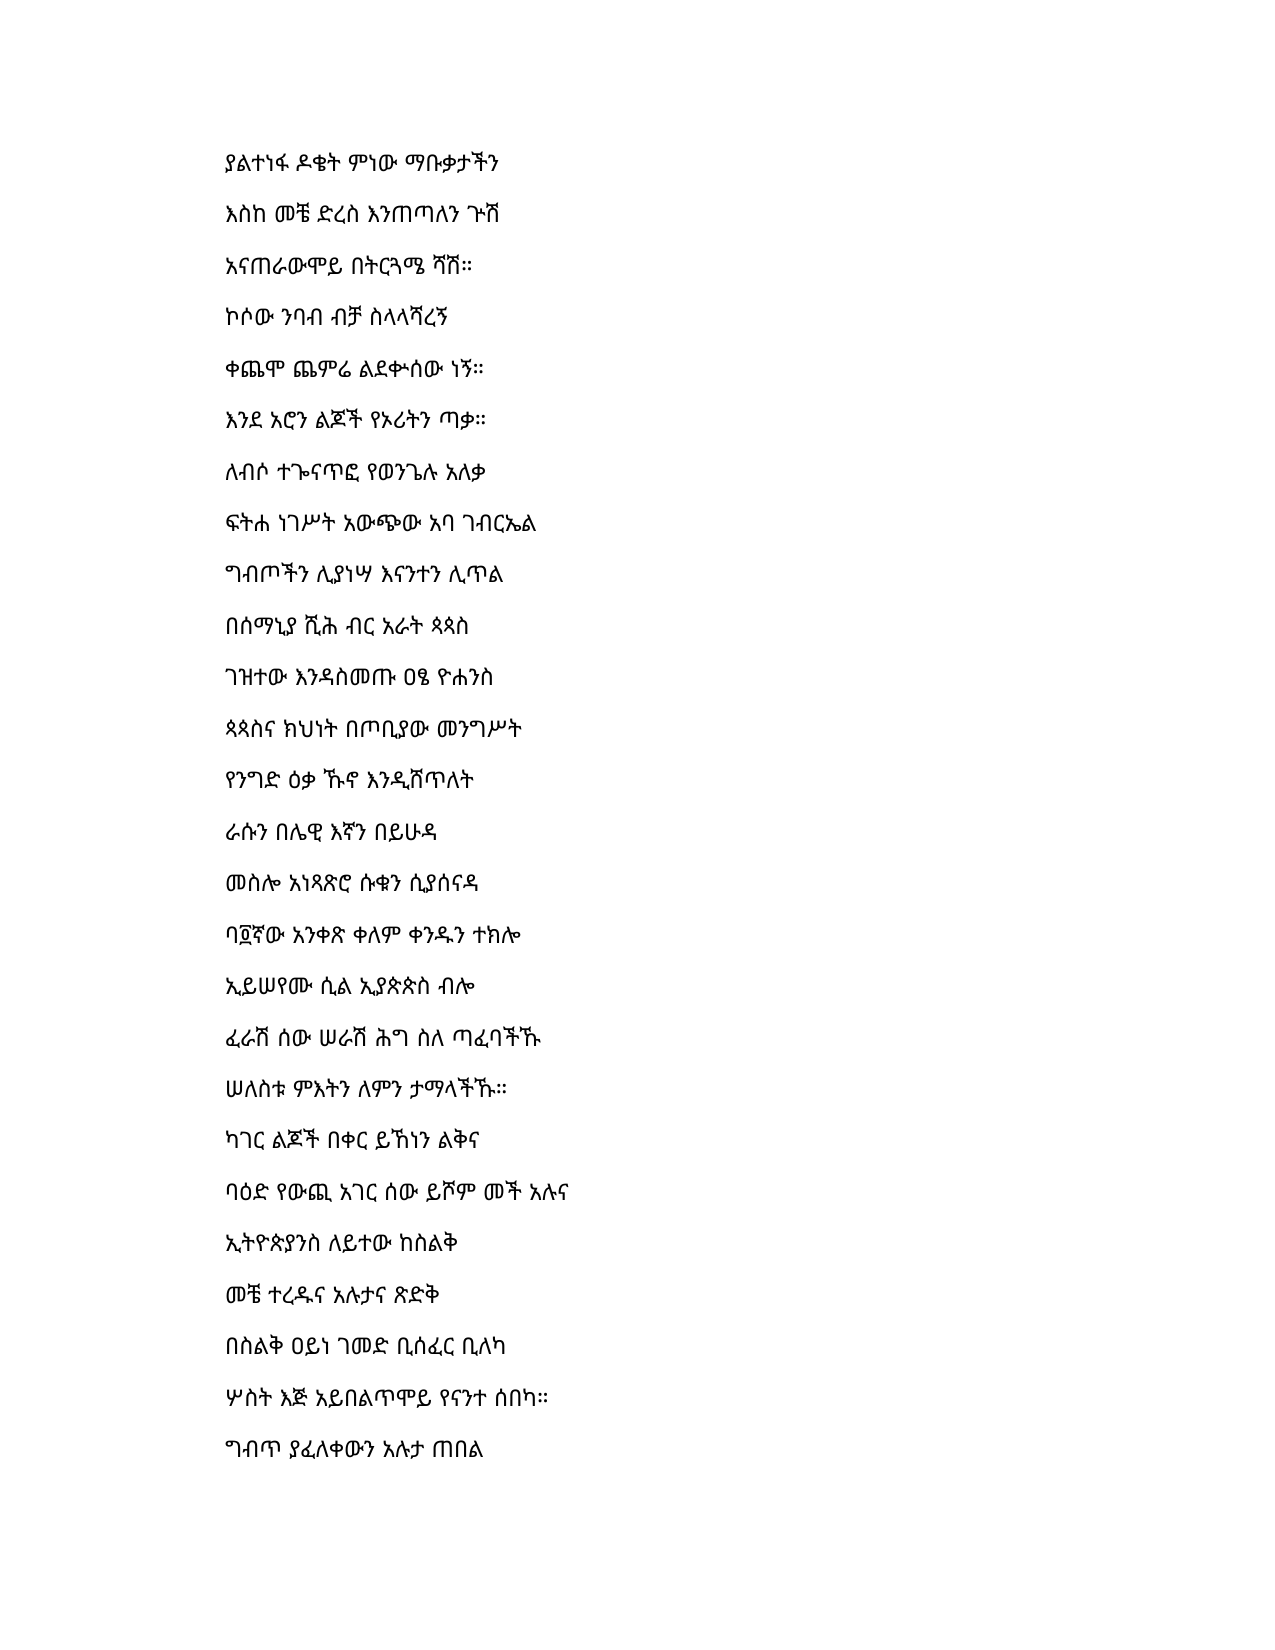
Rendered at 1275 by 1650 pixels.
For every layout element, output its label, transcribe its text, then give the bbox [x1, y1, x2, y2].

text ኢትዮጵያንስ ለይተው ከስልቅ [150, 1231, 1125, 1257]
text ኮሶው ንባብ ብቻ ስላላሻረኝ [150, 304, 1125, 331]
text ለብሶ ተጐናጥፎ የወንጌሉ አለቃ [150, 459, 1125, 485]
text ሠለስቱ ምእትን ለምን ታማላችኹ። [150, 1076, 1125, 1103]
text ራሱን በሌዊ እኛን በይሁዳ [150, 819, 1125, 846]
text እስከ መቼ ድረስ እንጠጣለን ጕሽ [150, 201, 1125, 228]
text ጳጳስና ክህነት በጦቢያው መንግሥት [150, 716, 1125, 743]
text ግብጦችን ሊያነሣ እናንተን ሊጥል [150, 562, 1125, 588]
text ባዕድ የውጪ አገር ሰው ይሾም መች አሉና [150, 1179, 1125, 1206]
text በሰማኒያ ሺሕ ብር አራት ጳጳስ [150, 613, 1125, 640]
text በስልቅ ዐይነ ገመድ ቢሰፈር ቢለካ [150, 1333, 1125, 1360]
text ፈራሽ ሰው ሠራሽ ሕግ ስለ ጣፈባችኹ [150, 1025, 1125, 1051]
text የንግድ ዕቃ ኹኖ እንዲሸጥለት [150, 767, 1125, 794]
text እንደ አሮን ልጆች የኦሪትን ጣቃ። [150, 407, 1125, 434]
text ገዝተው እንዳስመጡ ዐፄ ዮሐንስ [150, 664, 1125, 691]
text ካገር ልጆች በቀር ይኸነን ልቅና [150, 1128, 1125, 1154]
text ሦስት እጅ አይበልጥሞይ የናንተ ሰበካ። [150, 1385, 1125, 1412]
text ኢይሠየሙ ሲል ኢያጵጵስ ብሎ [150, 973, 1125, 1000]
text አናጠራውሞይ በትርጓሜ ሻሽ። [150, 253, 1125, 279]
text ግብጥ ያፈለቀውን አሉታ ጠበል [150, 1436, 1125, 1463]
text ባ፬ኛው አንቀጽ ቀለም ቀንዱን ተክሎ [150, 922, 1125, 948]
text ያልተነፋ ዶቄት ምነው ማቡቃታችን [150, 150, 1125, 177]
text መቼ ተረዱና አሉታና ጽድቅ [150, 1282, 1125, 1309]
text መስሎ አነጻጽሮ ሱቁን ሲያሰናዳ [150, 870, 1125, 897]
text ቀጨሞ ጨምሬ ልደቍሰው ነኝ። [150, 356, 1125, 382]
text ፍትሐ ነገሥት አውጭው አባ ገብርኤል [150, 510, 1125, 537]
